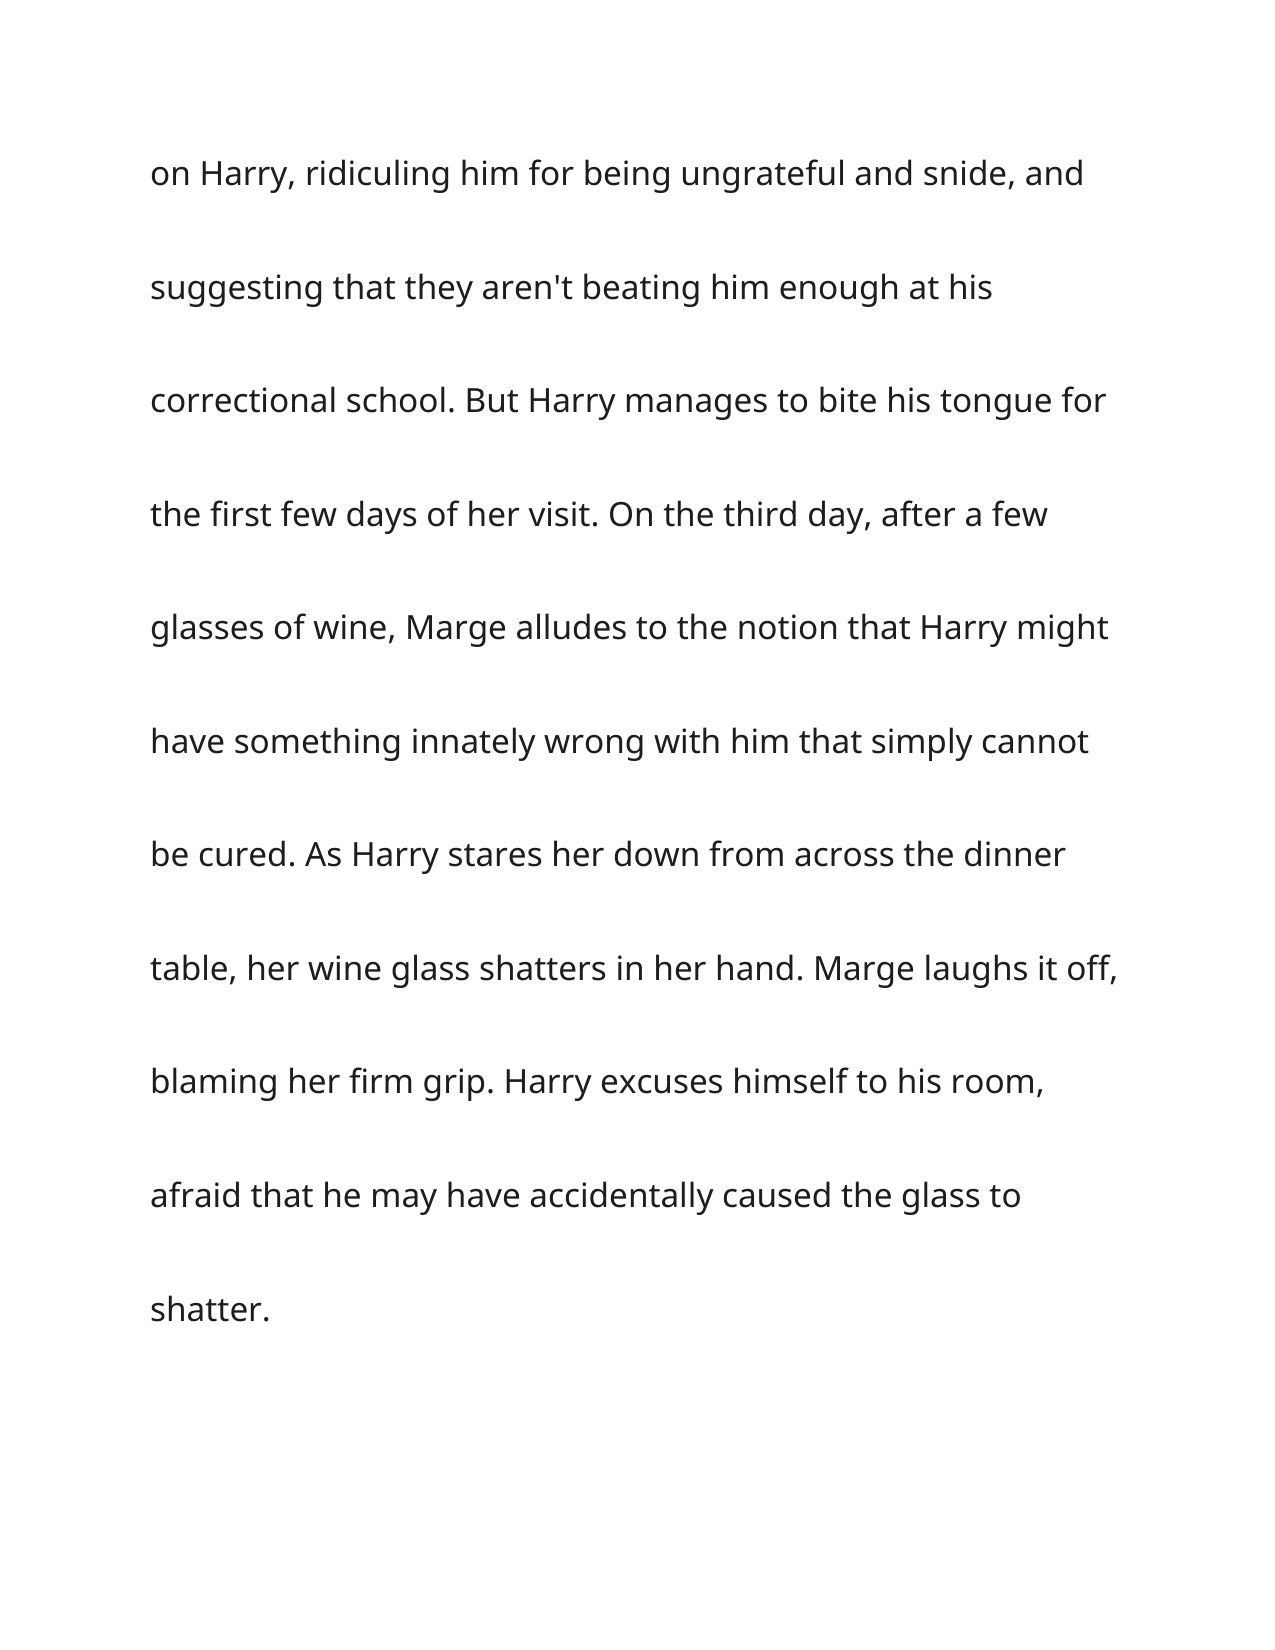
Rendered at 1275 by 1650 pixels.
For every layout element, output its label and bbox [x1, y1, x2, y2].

text [150, 150, 1125, 1331]
